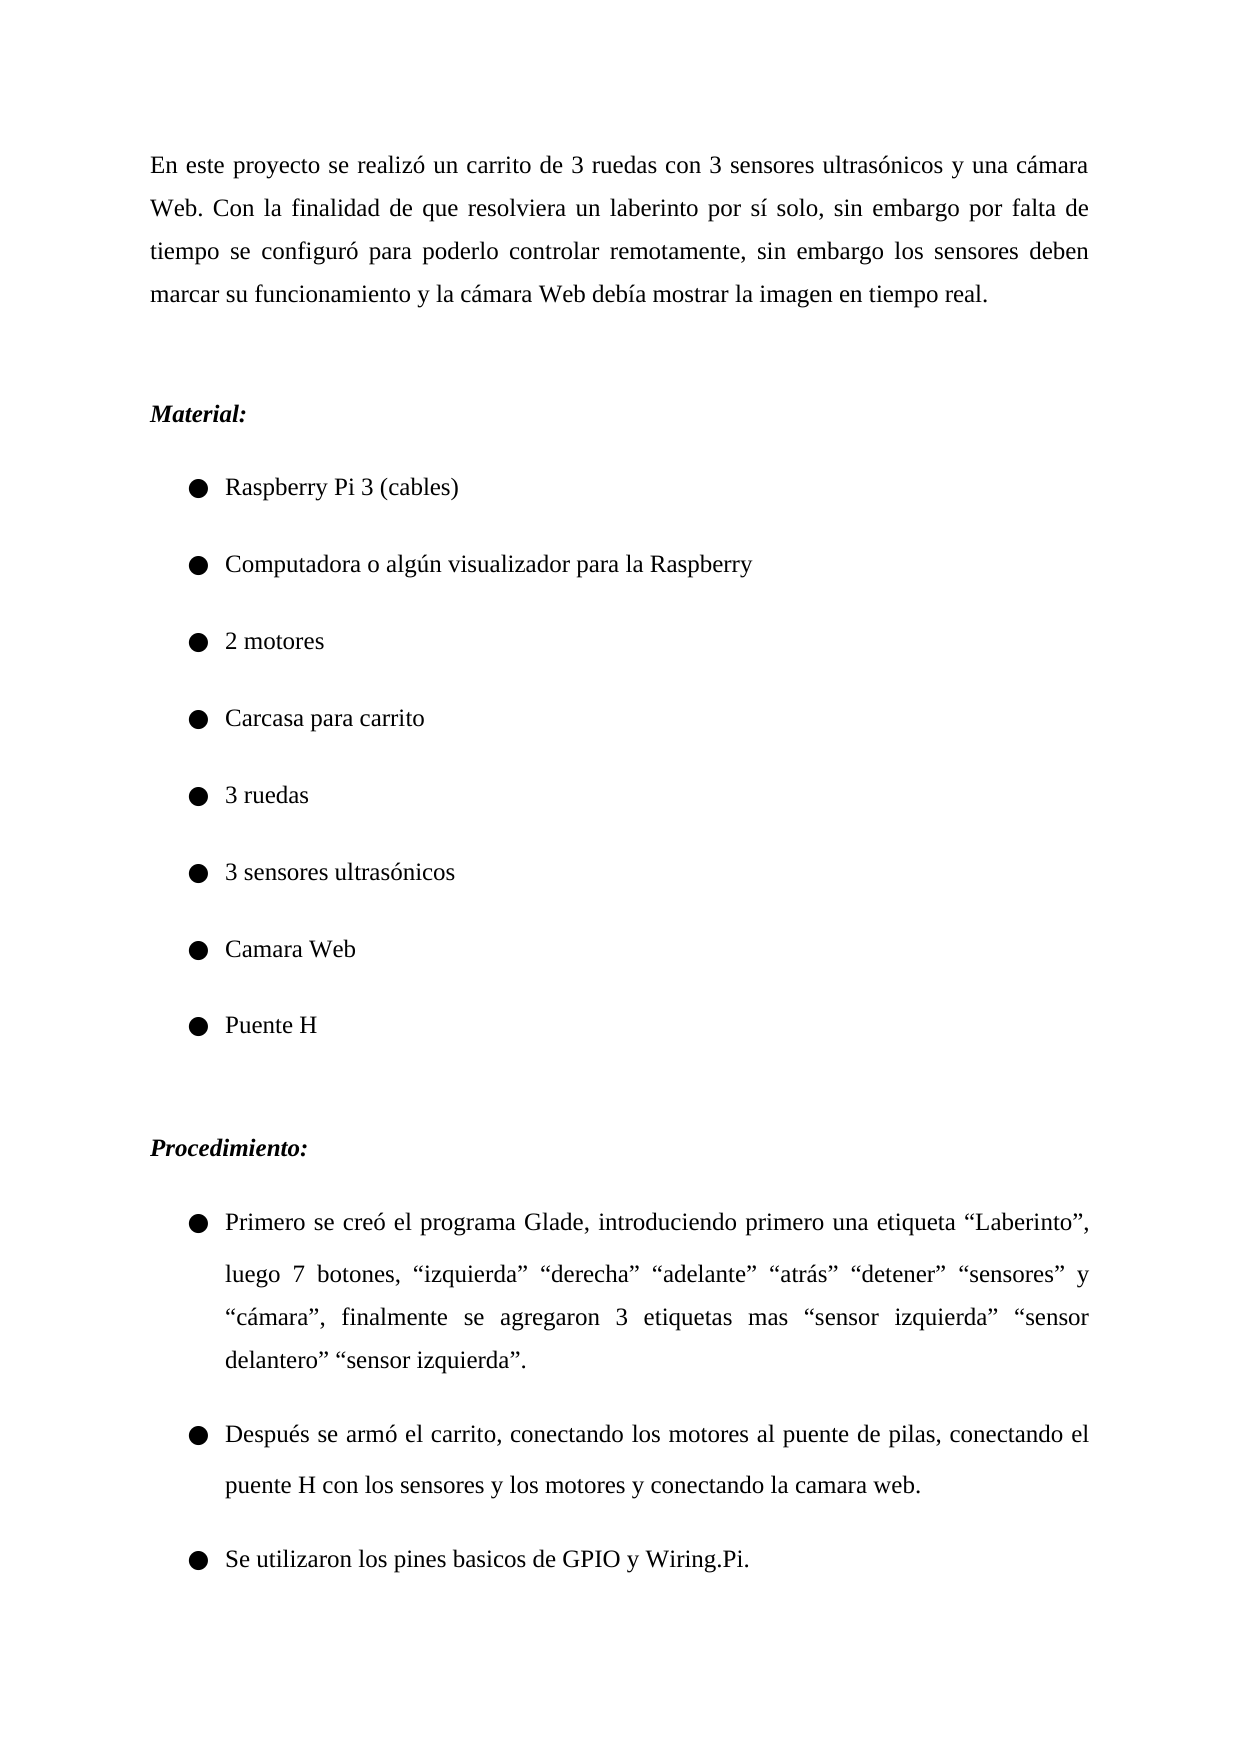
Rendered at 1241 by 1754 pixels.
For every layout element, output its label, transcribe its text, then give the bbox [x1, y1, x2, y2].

text Material: [150, 399, 1090, 428]
list Camara Web [187, 920, 1090, 971]
list 2 motores [187, 612, 1090, 664]
list Después se armó el carrito, conectando los motores al puente de pilas, conectando el puente H con los sensores y los motores y conectando la camara web. [187, 1405, 1090, 1499]
text Procedimiento: [150, 1133, 1090, 1162]
list Primero se creó el programa Glade, introduciendo primero una etiqueta “Laberinto”, luego 7 botones, “izquierda” “derecha” “adelante” “atrás” “detener” “sensores” y “cámara”, finalmente se agregaron 3 etiquetas mas “sensor izquierda” “sensor delantero” “sensor izquierda”. [187, 1193, 1090, 1374]
list Puente H [187, 997, 1090, 1048]
list 3 sensores ultrasónicos [187, 843, 1090, 894]
list Se utilizaron los pines basicos de GPIO y Wiring.Pi. [187, 1530, 1090, 1582]
list Computadora o algún visualizador para la Raspberry [187, 536, 1090, 587]
text En este proyecto se realizó un carrito de 3 ruedas con 3 sensores ultrasónicos y una cámara Web. Con la finalidad de que resolviera un laberinto por sí solo, sin embargo por falta de tiempo se configuró para poderlo controlar remotamente, sin embargo los sensores deben marcar su funcionamiento y la cámara Web debía mostrar la imagen en tiempo real. [150, 150, 1090, 308]
list Carcasa para carrito [187, 689, 1090, 741]
list 3 ruedas [187, 766, 1090, 817]
list Raspberry Pi 3 (cables) [187, 459, 1090, 510]
